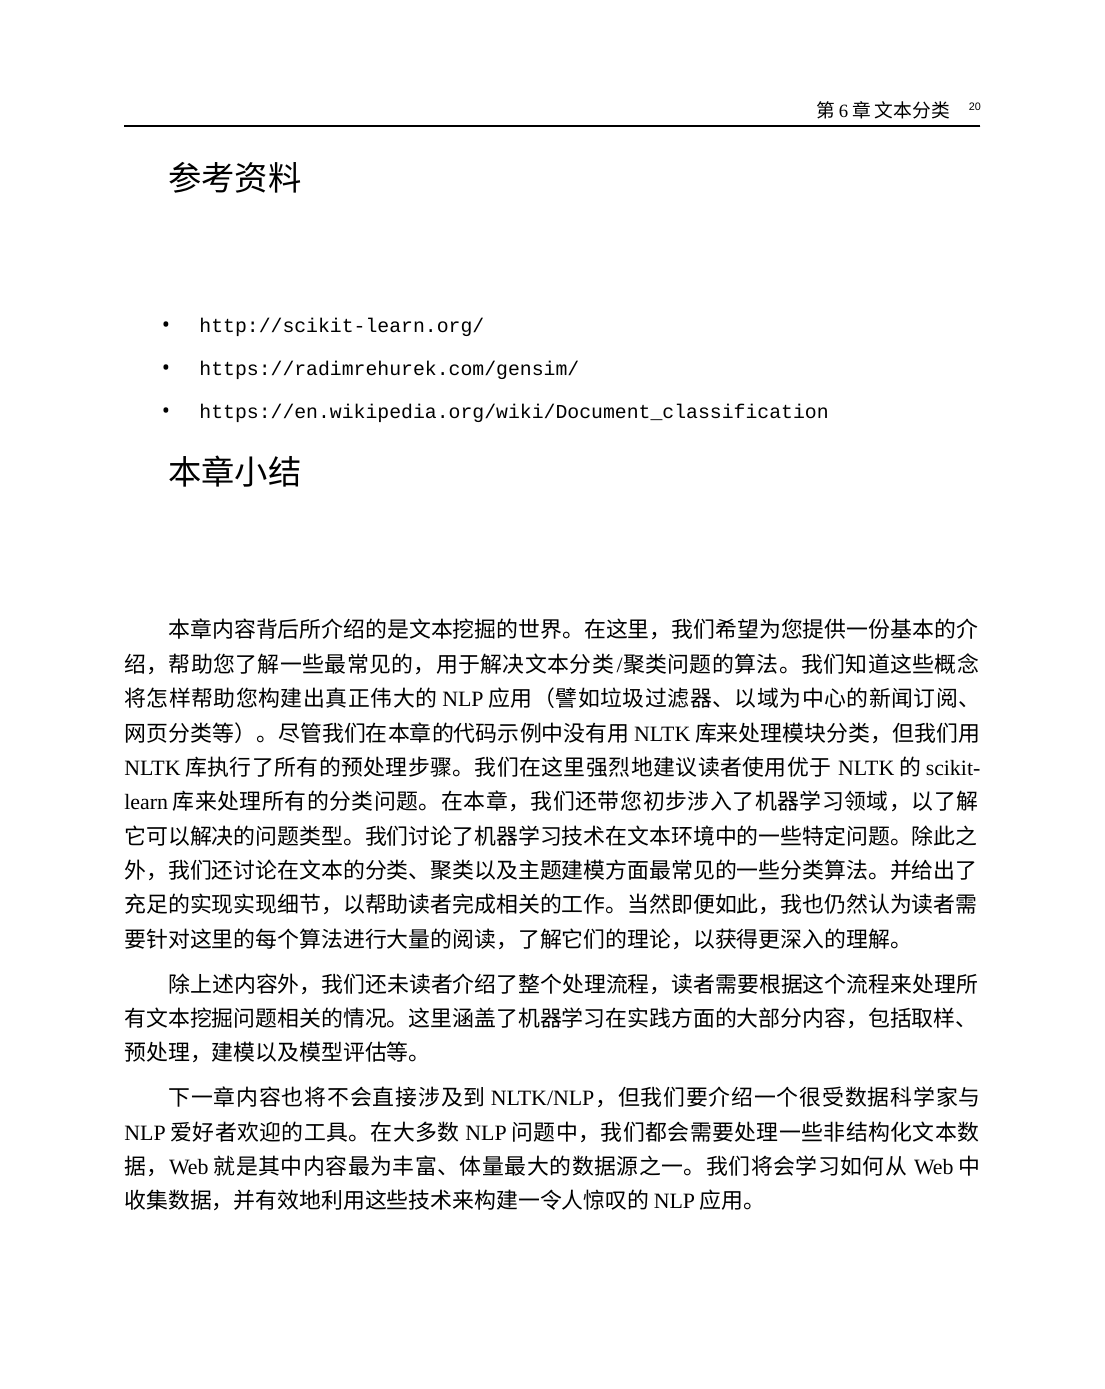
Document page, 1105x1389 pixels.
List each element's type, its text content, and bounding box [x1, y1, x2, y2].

list https://en.wikipedia.org/wiki/Document_classification [162, 393, 915, 427]
subtitle 参考资料 [123, 142, 980, 211]
text 本章内容背后所介绍的是文本挖掘的世界。在这里，我们希望为您提供一份基本的介绍，帮助您了解一些最常见的，用于解决文本分类/聚类问题的算法。我们知道这些概念将怎样帮助您构建出真正伟大的NLP应用（譬如垃圾过滤器、以域为中心的新闻订阅、网页分类等）。尽管我们在本章的代码示例中没有用NLTK库来处理模块分类，但我们用NLTK库执行了所有的预处理步骤。我们在这里强烈地建议读者使用优于NLTK的scikit-learn库来处理所有的分类问题。在本章，我们还带您初步涉入了机器学习领域，以了解它可以解决的问题类型。我们讨论了机器学习技术在文本环境中的一些特定问题。除此之外，我们还讨论在文本的分类、聚类以及主题建模方面最常见的一些分类算法。并给出了充足的实现实现细节，以帮助读者完成相关的工作。当然即便如此，我也仍然认为读者需要针对这里的每个算法进行大量的阅读，了解它们的理论，以获得更深入的理解。 [124, 611, 980, 955]
subtitle 本章小结 [123, 435, 980, 504]
list https://radimrehurek.com/gensim/ [162, 350, 915, 384]
list http://scikit-learn.org/ [162, 307, 915, 341]
text 除上述内容外，我们还未读者介绍了整个处理流程，读者需要根据这个流程来处理所有文本挖掘问题相关的情况。这里涵盖了机器学习在实践方面的大部分内容，包括取样、预处理，建模以及模型评估等。 [124, 965, 980, 1068]
text 下一章内容也将不会直接涉及到NLTK/NLP，但我们要介绍一个很受数据科学家与NLP爱好者欢迎的工具。在大多数NLP问题中，我们都会需要处理一些非结构化文本数据，Web就是其中内容最为丰富、体量最大的数据源之一。我们将会学习如何从Web中收集数据，并有效地利用这些技术来构建一令人惊叹的NLP应用。 [124, 1079, 980, 1216]
